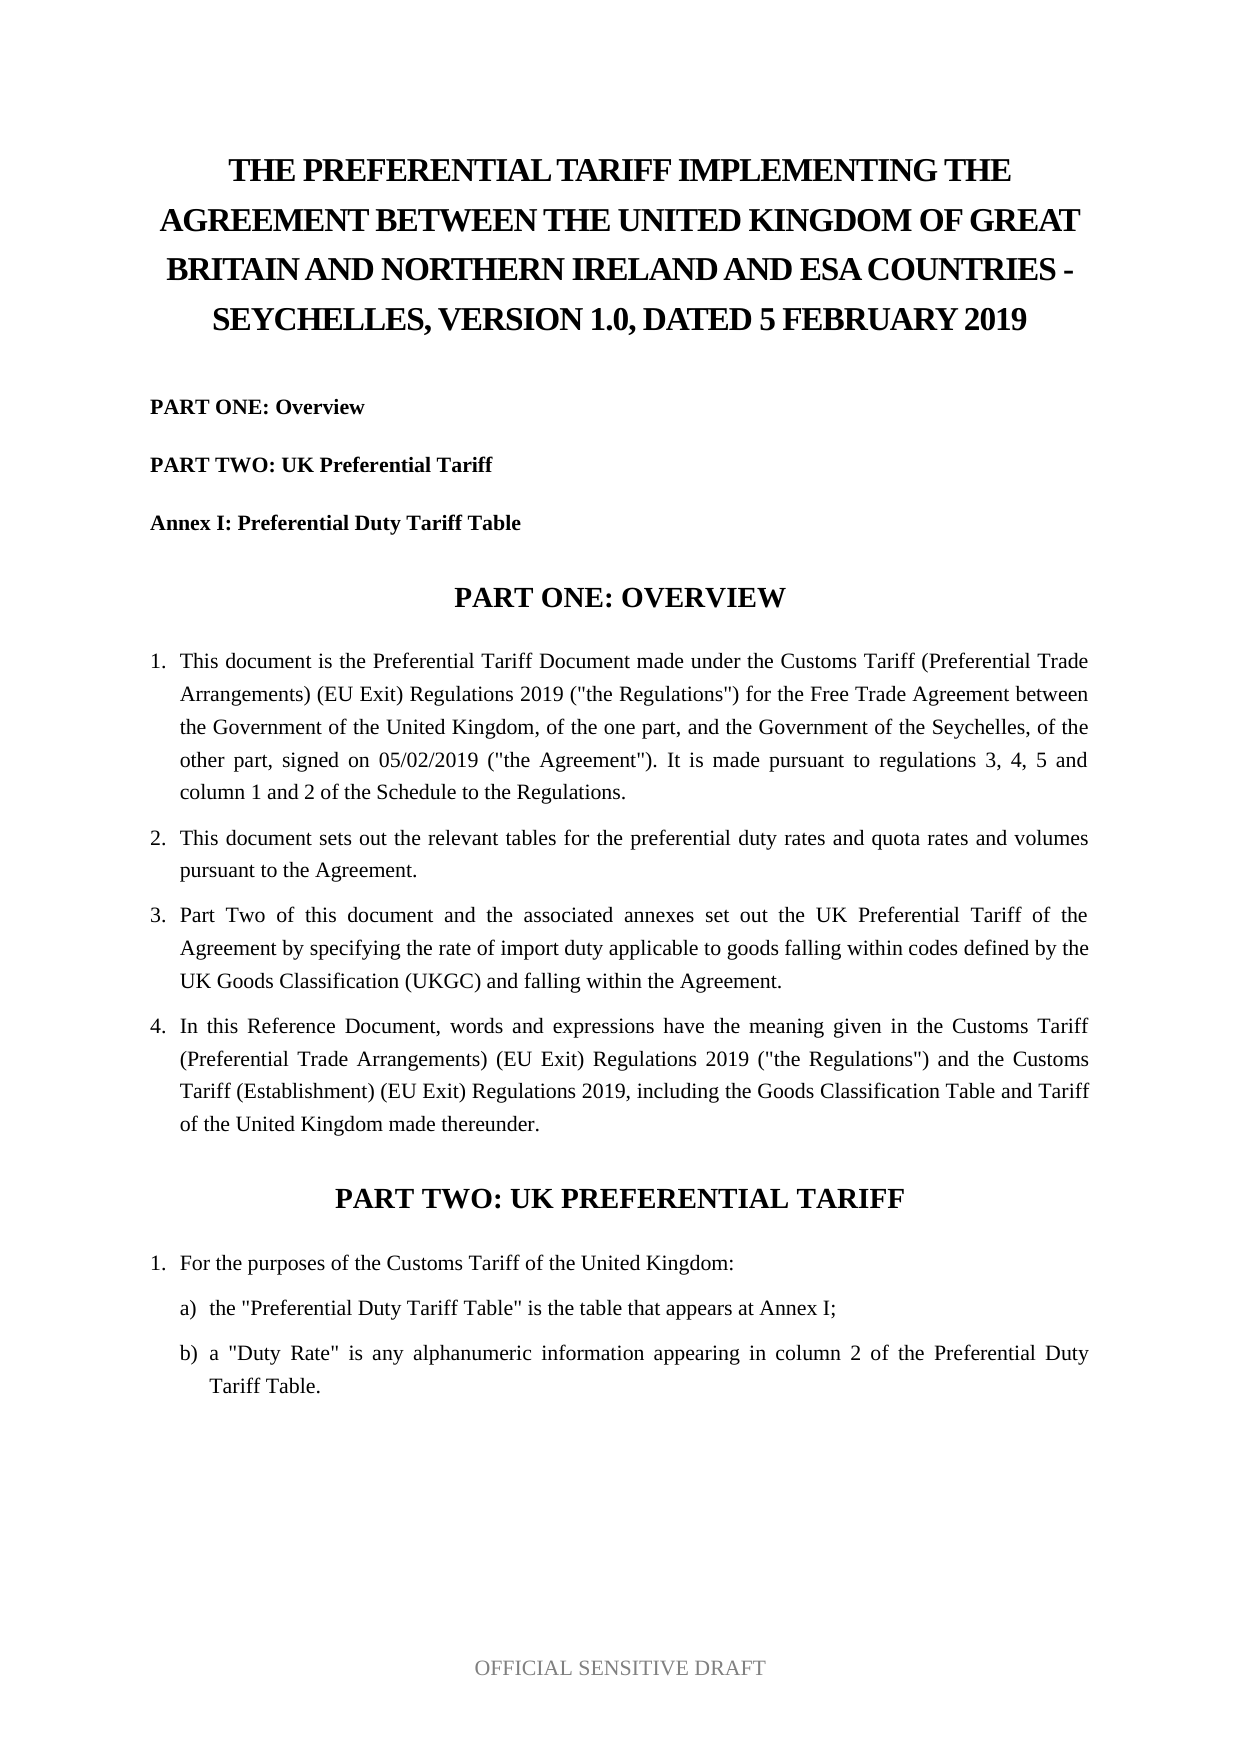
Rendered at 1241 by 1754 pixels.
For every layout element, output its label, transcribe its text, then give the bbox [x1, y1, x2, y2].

list For the purposes of the Customs Tariff of the United Kingdom: [150, 1250, 1090, 1275]
title The Preferential Tariff implementing the Agreement between the United Kingdom of Great Britain and Northern Ireland and ESA countries - Seychelles, version 1.0, dated 5 February 2019 [150, 150, 1090, 338]
list This document sets out the relevant tables for the preferential duty rates and quota rates and volumes pursuant to the Agreement. [150, 824, 1090, 882]
text PART TWO: UK Preferential Tariff [150, 452, 1090, 477]
list This document is the Preferential Tariff Document made under the Customs Tariff (Preferential Trade Arrangements) (EU Exit) Regulations 2019 ("the Regulations") for the Free Trade Agreement between the Government of the United Kingdom, of the one part, and the Government of the Seychelles, of the other part, signed on 05/02/2019 ("the Agreement"). It is made pursuant to regulations 3, 4, 5 and column 1 and 2 of the Schedule to the Regulations. [150, 648, 1090, 804]
list In this Reference Document, words and expressions have the meaning given in the Customs Tariff (Preferential Trade Arrangements) (EU Exit) Regulations 2019 ("the Regulations") and the Customs Tariff (Establishment) (EU Exit) Regulations 2019, including the Goods Classification Table and Tariff of the United Kingdom made thereunder. [150, 1013, 1090, 1136]
list Part Two of this document and the associated annexes set out the UK Preferential Tariff of the Agreement by specifying the rate of import duty applicable to goods falling within codes defined by the UK Goods Classification (UKGC) and falling within the Agreement. [150, 902, 1090, 993]
text Annex I: Preferential Duty Tariff Table [150, 510, 1090, 535]
list the "Preferential Duty Tariff Table" is the table that appears at Annex I; [179, 1295, 1090, 1320]
text PART ONE: Overview [150, 394, 1090, 419]
subtitle PART ONE: OVERVIEW [150, 580, 1090, 613]
list a "Duty Rate" is any alphanumeric information appearing in column 2 of the Preferential Duty Tariff Table. [179, 1340, 1090, 1398]
subtitle PART TWO: UK PREFERENTIAL TARIFF [150, 1181, 1090, 1215]
